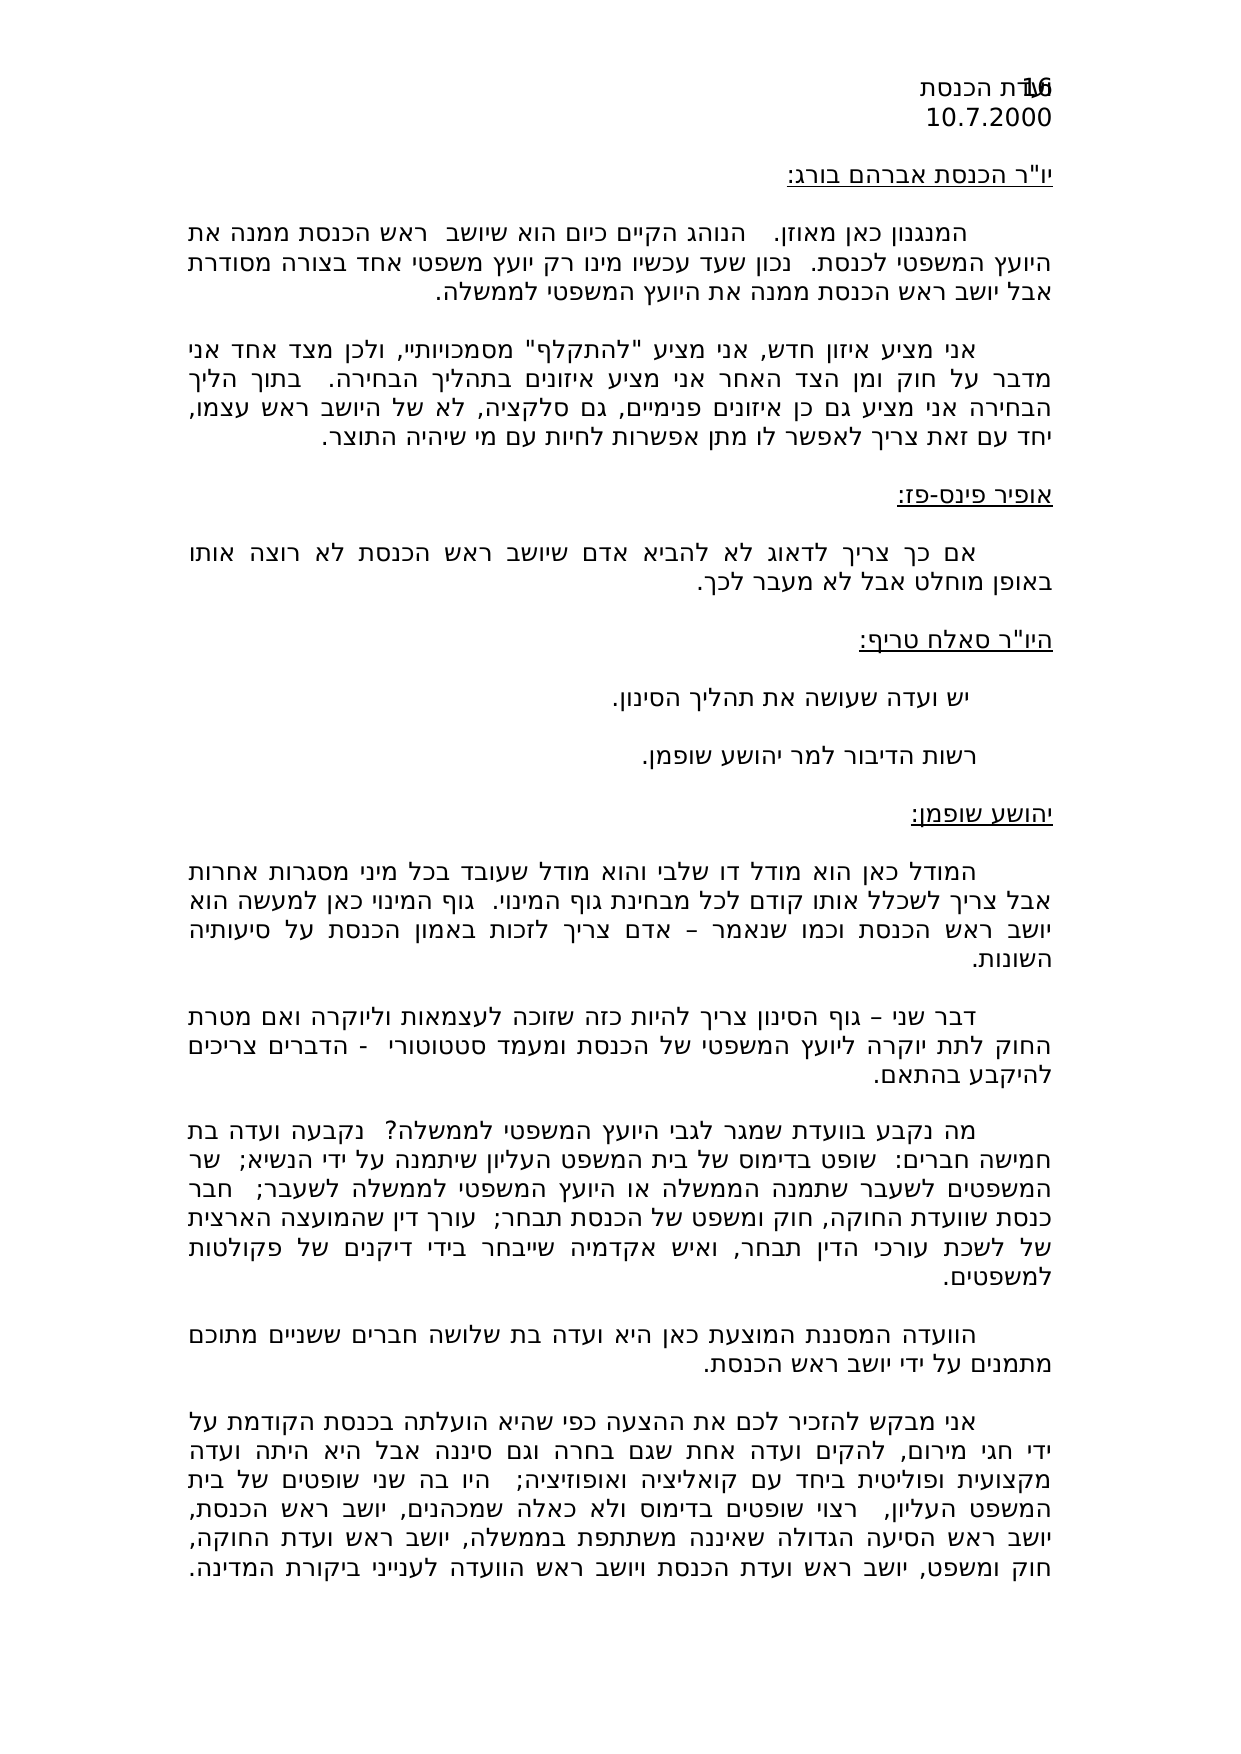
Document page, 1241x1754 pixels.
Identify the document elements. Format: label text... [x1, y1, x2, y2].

text אם כך צריך לדאוג לא להביא אדם שיושב ראש הכנסת לא רוצה אותו באופן מוחלט אבל לא מעבר לכך. [187, 538, 1053, 596]
text היו"ר סאלח טריף: [187, 625, 1053, 654]
text יהושע שופמן: [187, 799, 1053, 828]
text יו"ר הכנסת אברהם בורג: [187, 161, 1053, 190]
text יש ועדה שעושה את תהליך הסינון. [187, 683, 1053, 712]
text רשות הדיבור למר יהושע שופמן. [187, 741, 1053, 770]
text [187, 1407, 1053, 1582]
text אני מציע איזון חדש, אני מציע "להתקלף" מסמכויותיי, ולכן מצד אחד אני מדבר על חוק ומן הצד האחר אני מציע איזונים בתהליך הבחירה. בתוך הליך הבחירה אני מציע גם כן איזונים פנימיים, גם סלקציה, לא של היושב ראש עצמו, יחד עם זאת צריך לאפשר לו מתן אפשרות לחיות עם מי שיהיה התוצר. [187, 335, 1053, 451]
text המודל כאן הוא מודל דו שלבי והוא מודל שעובד בכל מיני מסגרות אחרות אבל צריך לשכלל אותו קודם לכל מבחינת גוף המינוי. גוף המינוי כאן למעשה הוא יושב ראש הכנסת וכמו שנאמר – אדם צריך לזכות באמון הכנסת על סיעותיה השונות. [187, 857, 1053, 973]
text הוועדה המסננת המוצעת כאן היא ועדה בת שלושה חברים ששניים מתוכם מתמנים על ידי יושב ראש הכנסת. [187, 1320, 1053, 1378]
text דבר שני – גוף הסינון צריך להיות כזה שזוכה לעצמאות וליוקרה ואם מטרת החוק לתת יוקרה ליועץ המשפטי של הכנסת ומעמד סטטוטורי - הדברים צריכים להיקבע בהתאם. [187, 1002, 1053, 1090]
text אופיר פינס-פז: [187, 480, 1053, 509]
text מה נקבע בוועדת שמגר לגבי היועץ המשפטי לממשלה? נקבעה ועדה בת חמישה חברים: שופט בדימוס של בית המשפט העליון שיתמנה על ידי הנשיא; שר המשפטים לשעבר שתמנה הממשלה או היועץ המשפטי לממשלה לשעבר; חבר כנסת שוועדת החוקה, חוק ומשפט של הכנסת תבחר; עורך דין שהמועצה הארצית של לשכת עורכי הדין תבחר, ואיש אקדמיה שייבחר בידי דיקנים של פקולטות למשפטים. [187, 1116, 1053, 1291]
text המנגנון כאן מאוזן. הנוהג הקיים כיום הוא שיושב ראש הכנסת ממנה את היועץ המשפטי לכנסת. נכון שעד עכשיו מינו רק יועץ משפטי אחד בצורה מסודרת אבל יושב ראש הכנסת ממנה את היועץ המשפטי לממשלה. [187, 218, 1053, 306]
